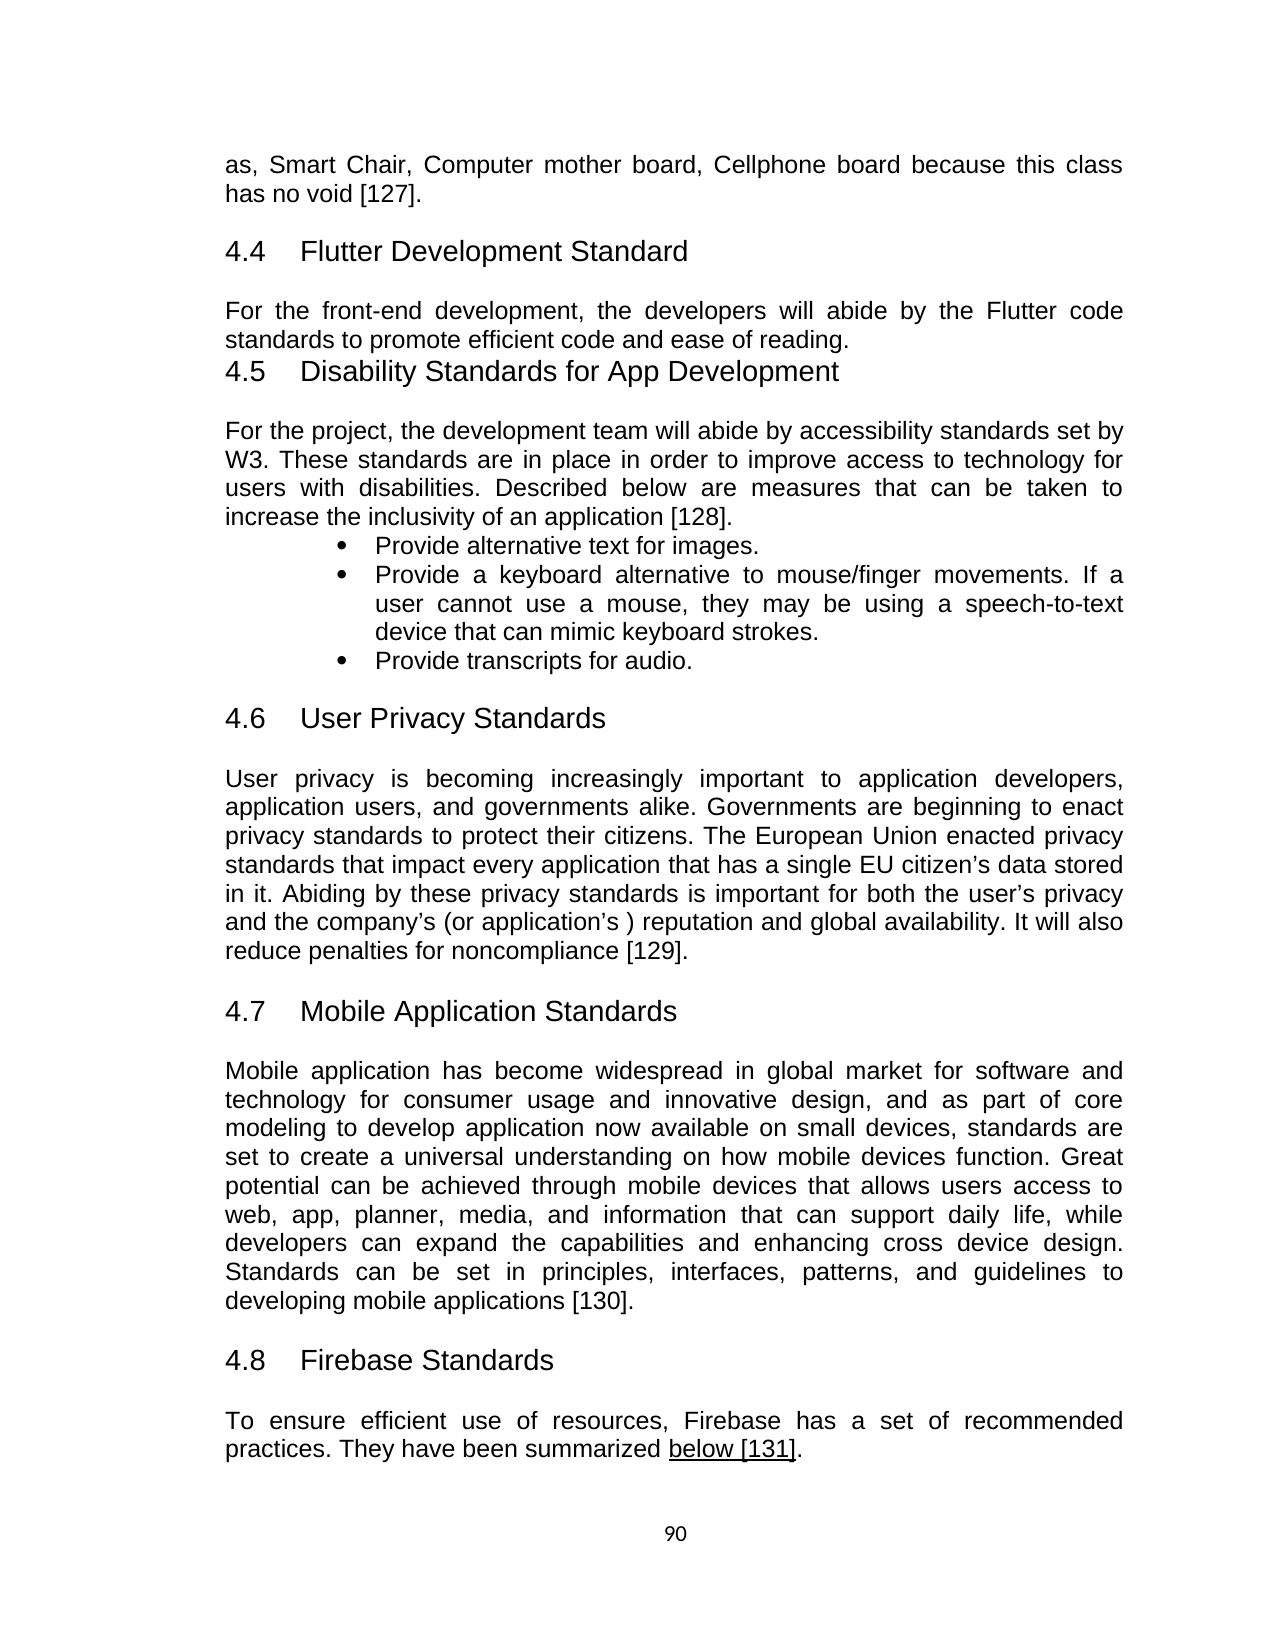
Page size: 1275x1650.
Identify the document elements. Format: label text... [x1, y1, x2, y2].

text Mobile application has become widespread in global market for software and technology for consumer usage and innovative design, and as part of core modeling to develop application now available on small devices, standards are set to create a universal understanding on how mobile devices function. Great potential can be achieved through mobile devices that allows users access to web, app, planner, media, and information that can support daily life, while developers can expand the capabilities and enhancing cross device design. Standards can be set in principles, interfaces, patterns, and guidelines to developing mobile applications [130]. [225, 1056, 1125, 1315]
list Provide a keyboard alternative to mouse/finger movements. If a user cannot use a mouse, they may be using a speech-to-text device that can mimic keyboard strokes. [337, 560, 1125, 646]
text For the front-end development, the developers will abide by the Flutter code standards to promote efficient code and ease of reading. [225, 296, 1125, 354]
text To ensure efficient use of resources, Firebase has a set of recommended practices. They have been summarized below [131]. [225, 1406, 1125, 1463]
list Flutter Development Standard [225, 234, 1125, 267]
list Mobile Application Standards [225, 994, 1125, 1027]
list User Privacy Standards [225, 701, 1125, 735]
list Provide alternative text for images. [337, 531, 1125, 560]
list Firebase Standards [225, 1343, 1125, 1377]
list Disability Standards for App Development [225, 354, 1125, 387]
text For the project, the development team will abide by accessibility standards set by W3. These standards are in place in order to improve access to technology for users with disabilities. Described below are measures that can be taken to increase the inclusivity of an application [128]. [225, 416, 1125, 531]
list Provide transcripts for audio. [337, 646, 1125, 675]
text User privacy is becoming increasingly important to application developers, application users, and governments alike. Governments are beginning to enact privacy standards to protect their citizens. The European Union enacted privacy standards that impact every application that has a single EU citizen’s data stored in it. Abiding by these privacy standards is important for both the user’s privacy and the company’s (or application’s ) reputation and global availability. It will also reduce penalties for noncompliance [129]. [225, 764, 1125, 965]
